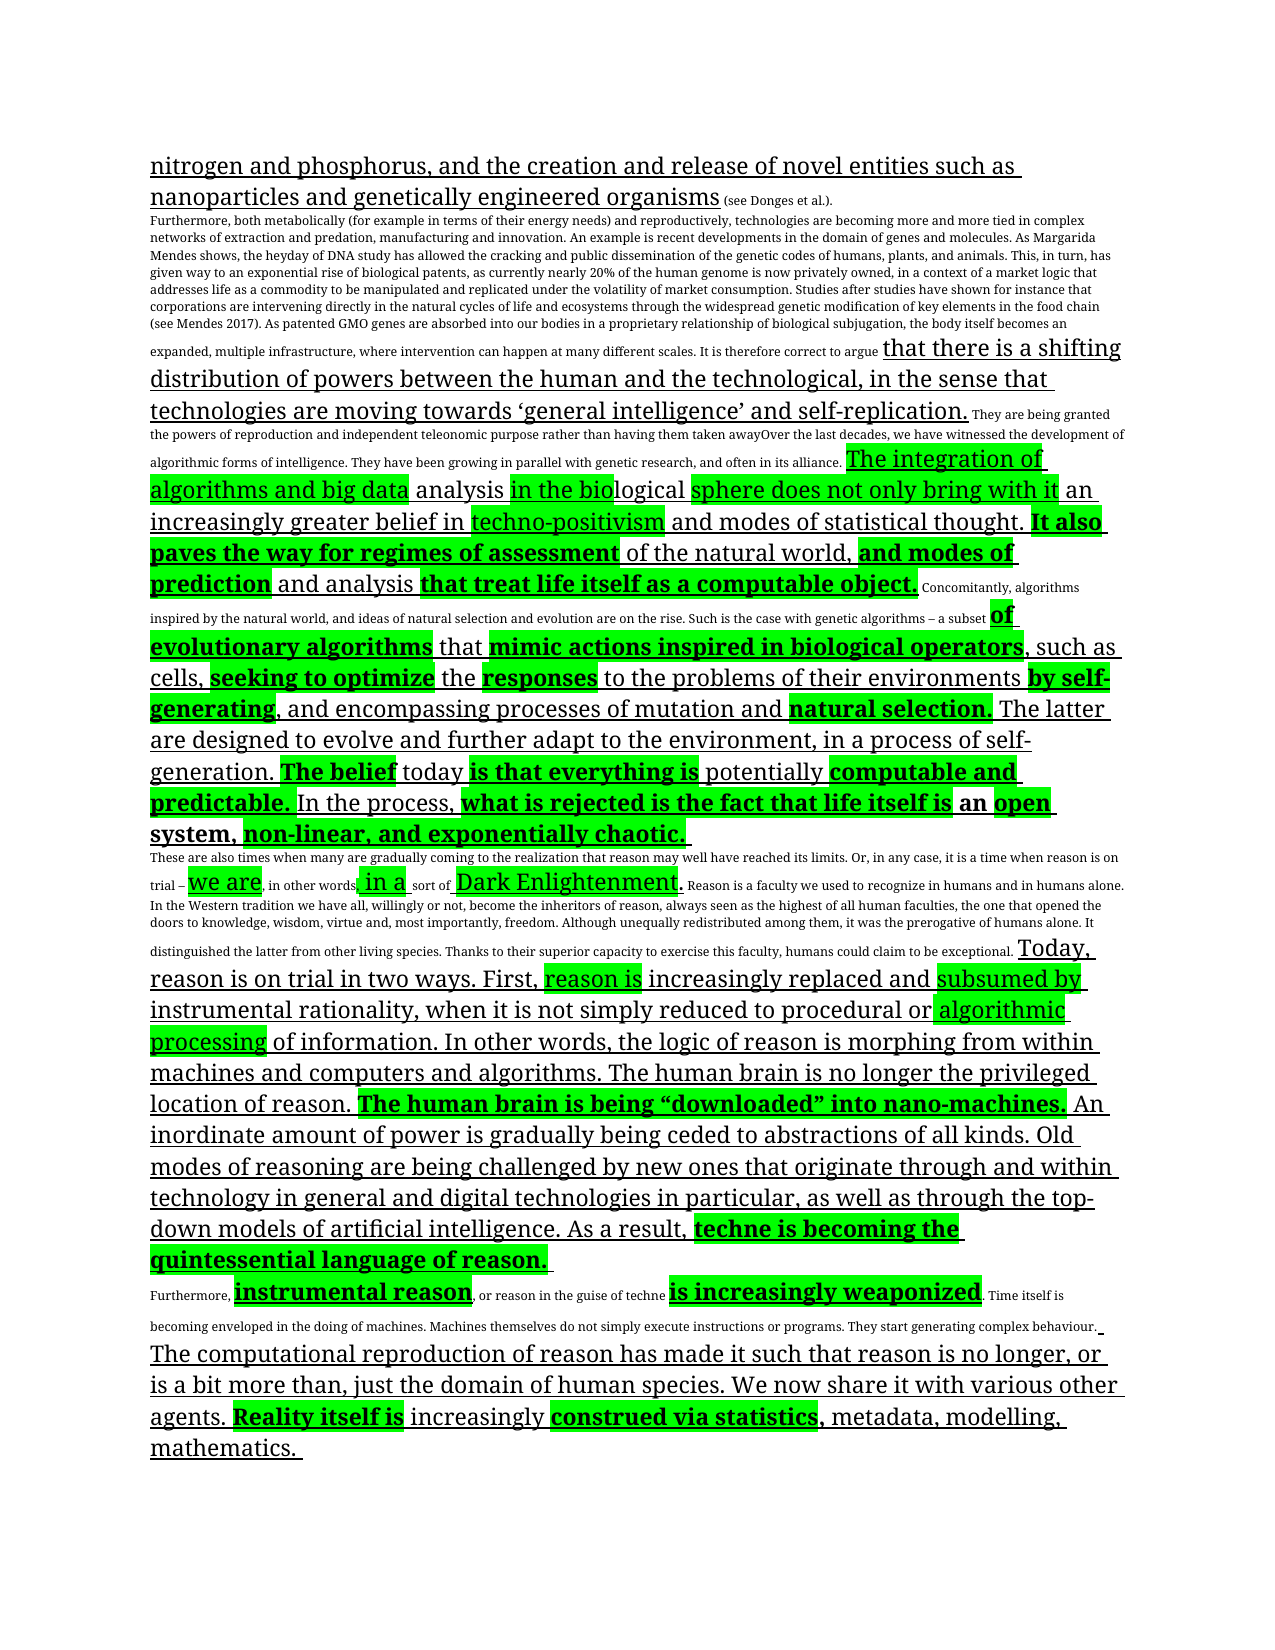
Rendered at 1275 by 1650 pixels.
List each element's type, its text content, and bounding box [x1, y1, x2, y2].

text These are also times when many are gradually coming to the realization that reason may well have reached its limits. Or, in any case, it is a time when reason is on trial – we are, in other words, in a sort of Dark Enlightenment. Reason is a faculty we used to recognize in humans and in humans alone. In the Western tradition we have all, willingly or not, become the inheritors of reason, always seen as the highest of all human faculties, the one that opened the doors to knowledge, wisdom, virtue and, most importantly, freedom. Although unequally redistributed among them, it was the prerogative of humans alone. It distinguished the latter from other living species. Thanks to their superior capacity to exercise this faculty, humans could claim to be exceptional. Today, reason is on trial in two ways. First, reason is increasingly replaced and subsumed by instrumental rationality, when it is not simply reduced to procedural or algorithmic processing of information. In other words, the logic of reason is morphing from within machines and computers and algorithms. The human brain is no longer the privileged location of reason. The human brain is being “downloaded” into nano-machines. An inordinate amount of power is gradually being ceded to abstractions of all kinds. Old modes of reasoning are being challenged by new ones that originate through and within technology in general and digital technologies in particular, as well as through the top-down models of artificial intelligence. As a result, techne is becoming the quintessential language of reason. [150, 849, 1125, 1275]
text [150, 150, 1125, 212]
text Furthermore, instrumental reason, or reason in the guise of techne is increasingly weaponized. Time itself is becoming enveloped in the doing of machines. Machines themselves do not simply execute instructions or programs. They start generating complex behaviour. The computational reproduction of reason has made it such that reason is no longer, or is a bit more than, just the domain of human species. We now share it with various other agents. Reality itself is increasingly construed via statistics, metadata, modelling, mathematics. [150, 1397, 1125, 1463]
text Furthermore, both metabolically (for example in terms of their energy needs) and reproductively, technologies are becoming more and more tied in complex networks of extraction and predation, manufacturing and innovation. An example is recent developments in the domain of genes and molecules. As Margarida Mendes shows, the heyday of DNA study has allowed the cracking and public dissemination of the genetic codes of humans, plants, and animals. This, in turn, has given way to an exponential rise of biological patents, as currently nearly 20% of the human genome is now privately owned, in a context of a market logic that addresses life as a commodity to be manipulated and replicated under the volatility of market consumption. Studies after studies have shown for instance that corporations are intervening directly in the natural cycles of life and ecosystems through the widespread genetic modification of key elements in the food chain (see Mendes 2017). As patented GMO genes are absorbed into our bodies in a proprietary relationship of biological subjugation, the body itself becomes an expanded, multiple infrastructure, where intervention can happen at many different scales. It is therefore correct to argue that there is a shifting distribution of powers between the human and the technological, in the sense that technologies are moving towards ‘general intelligence’ and self-replication. They are being granted the powers of reproduction and independent teleonomic purpose rather than having them taken awayOver the last decades, we have witnessed the development of algorithmic forms of intelligence. They have been growing in parallel with genetic research, and often in its alliance. The integration of algorithms and big data analysis in the biological sphere does not only bring with it an increasingly greater belief in techno-positivism and modes of statistical thought. It also paves the way for regimes of assessment of the natural world, and modes of prediction and analysis that treat life itself as a computable object. Concomitantly, algorithms inspired by the natural world, and ideas of natural selection and evolution are on the rise. Such is the case with genetic algorithms – a subset of evolutionary algorithms that mimic actions inspired in biological operators, such as cells, seeking to optimize the responses to the problems of their environments by self-generating, and encompassing processes of mutation and natural selection. The latter are designed to evolve and further adapt to the environment, in a process of self-generation. The belief today is that everything is potentially computable and predictable. In the process, what is rejected is the fact that life itself is an open system, non-linear, and exponentially chaotic. [150, 212, 1125, 849]
text Furthermore, instrumental reason, or reason in the guise of techne is increasingly weaponized. Time itself is becoming enveloped in the doing of machines. Machines themselves do not simply execute instructions or programs. They start generating complex behaviour. The computational reproduction of reason has made it such that reason is no longer, or is a bit more than, just the domain of human species. We now share it with various other agents. Reality itself is increasingly construed via statistics, metadata, modelling, mathematics. [150, 1275, 1125, 1396]
